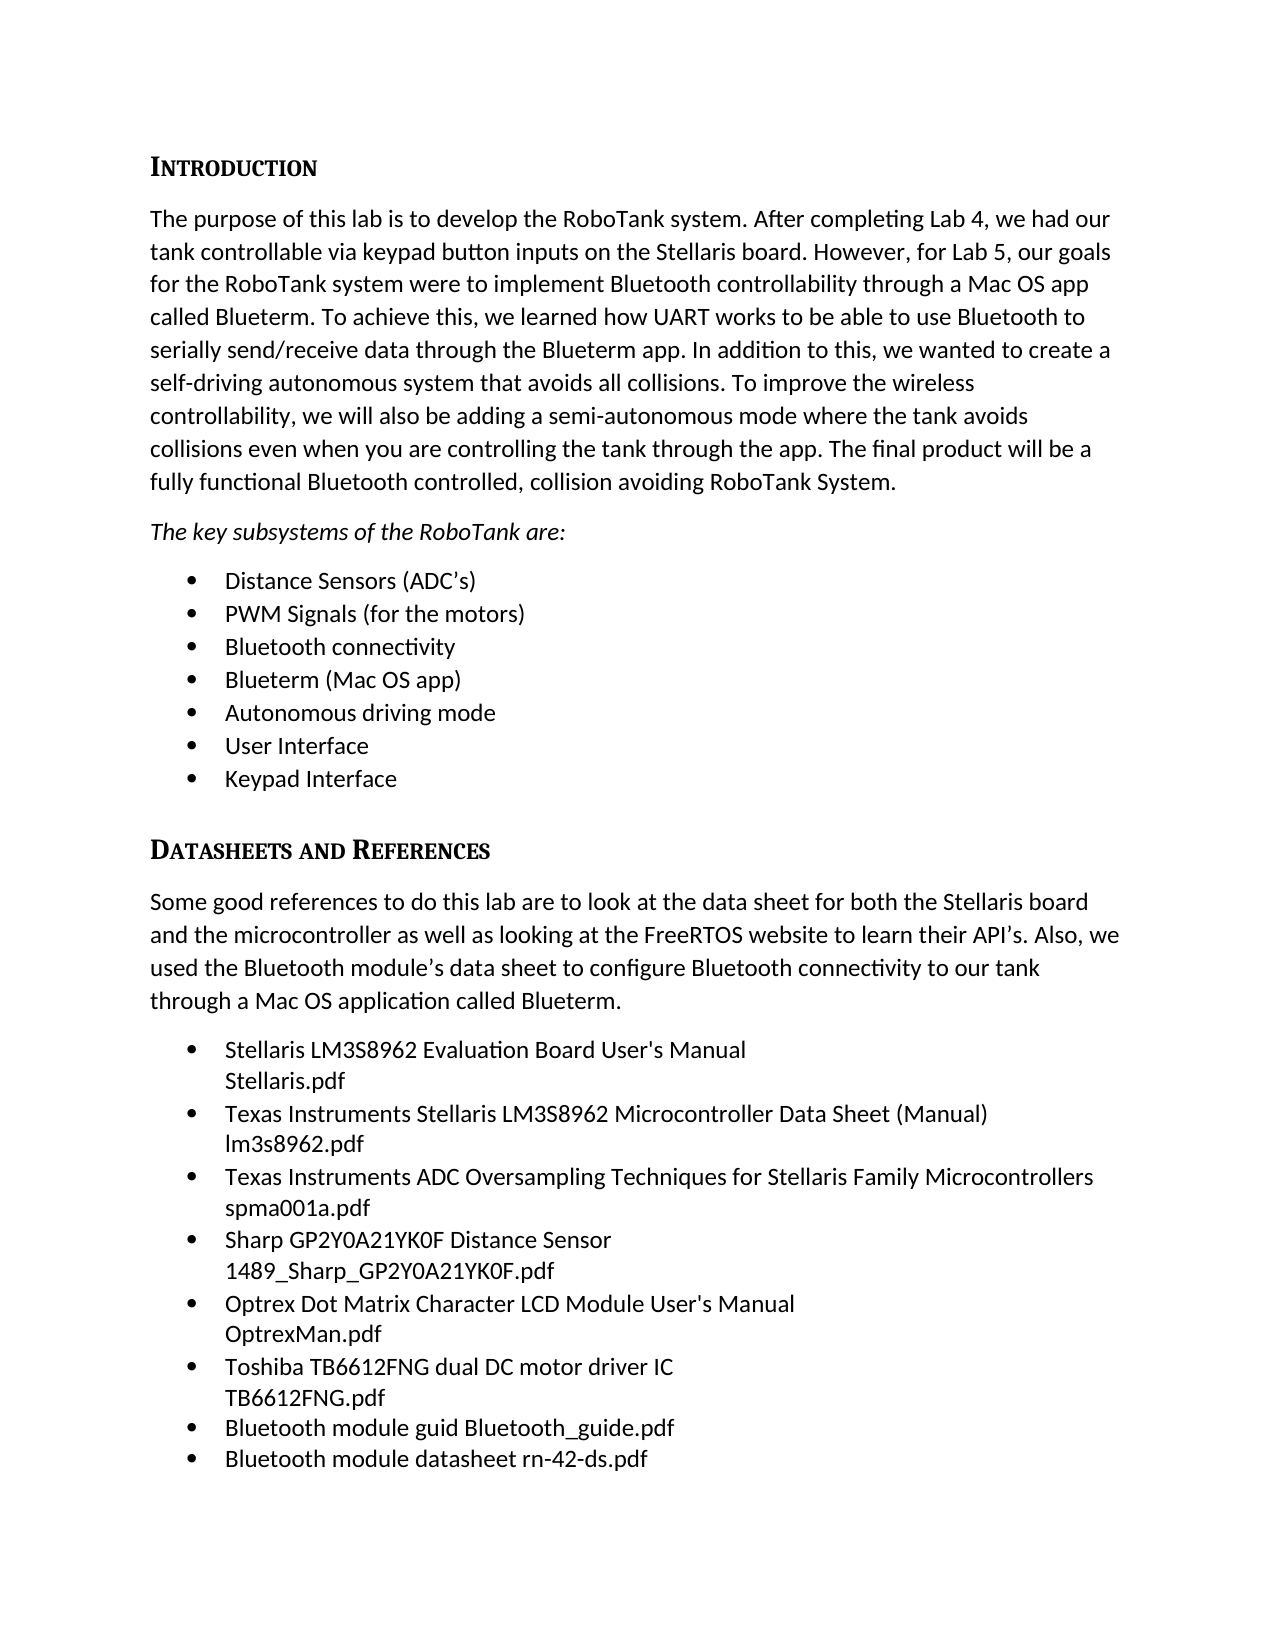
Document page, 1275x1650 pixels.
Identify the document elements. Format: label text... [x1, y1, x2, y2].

list Bluetooth connectivity [187, 631, 1125, 662]
list Texas Instruments ADC Oversampling Techniques for Stellaris Family Microcontrollers [187, 1161, 1125, 1192]
list User Interface [187, 730, 1125, 760]
list Blueterm (Mac OS app) [187, 664, 1125, 694]
list lm3s8962.pdf [225, 1128, 1125, 1159]
list Stellaris LM3S8962 Evaluation Board User's Manual [187, 1034, 1125, 1065]
list PWM Signals (for the motors) [187, 598, 1125, 629]
list Optrex Dot Matrix Character LCD Module User's Manual [187, 1288, 1125, 1319]
subtitle Introduction [150, 150, 1125, 183]
list Texas Instruments Stellaris LM3S8962 Microcontroller Data Sheet (Manual) [187, 1098, 1125, 1128]
list Stellaris.pdf [225, 1065, 1125, 1095]
subtitle Datasheets and References [150, 833, 1125, 867]
list 1489_Sharp_GP2Y0A21YK0F.pdf [225, 1255, 1125, 1286]
list Keypad Interface [187, 763, 1125, 793]
list Toshiba TB6612FNG dual DC motor driver IC TB6612FNG.pdf [187, 1352, 1125, 1413]
list Distance Sensors (ADC’s) [187, 565, 1125, 596]
list Bluetooth module datasheet rn-42-ds.pdf [187, 1443, 1125, 1474]
text Some good references to do this lab are to look at the data sheet for both the Stellaris board and the microcontroller as well as looking at the FreeRTOS website to learn their API’s. Also, we used the Bluetooth module’s data sheet to configure Bluetooth connectivity to our tank through a Mac OS application called Blueterm. [150, 886, 1125, 1015]
text The purpose of this lab is to develop the RoboTank system. After completing Lab 4, we had our tank controllable via keypad button inputs on the Stellaris board. However, for Lab 5, our goals for the RoboTank system were to implement Bluetooth controllability through a Mac OS app called Blueterm. To achieve this, we learned how UART works to be able to use Bluetooth to serially send/receive data through the Blueterm app. In addition to this, we wanted to create a self-driving autonomous system that avoids all collisions. To improve the wireless controllability, we will also be adding a semi-autonomous mode where the tank avoids collisions even when you are controlling the tank through the app. The final product will be a fully functional Bluetooth controlled, collision avoiding RoboTank System. [150, 203, 1125, 497]
list Autonomous driving mode [187, 697, 1125, 727]
text The key subsystems of the RoboTank are: [150, 516, 1125, 546]
list Sharp GP2Y0A21YK0F Distance Sensor [187, 1225, 1125, 1255]
list spma001a.pdf [225, 1192, 1125, 1222]
list Bluetooth module guid Bluetooth_guide.pdf [187, 1413, 1125, 1443]
list OptrexMan.pdf [225, 1319, 1125, 1349]
